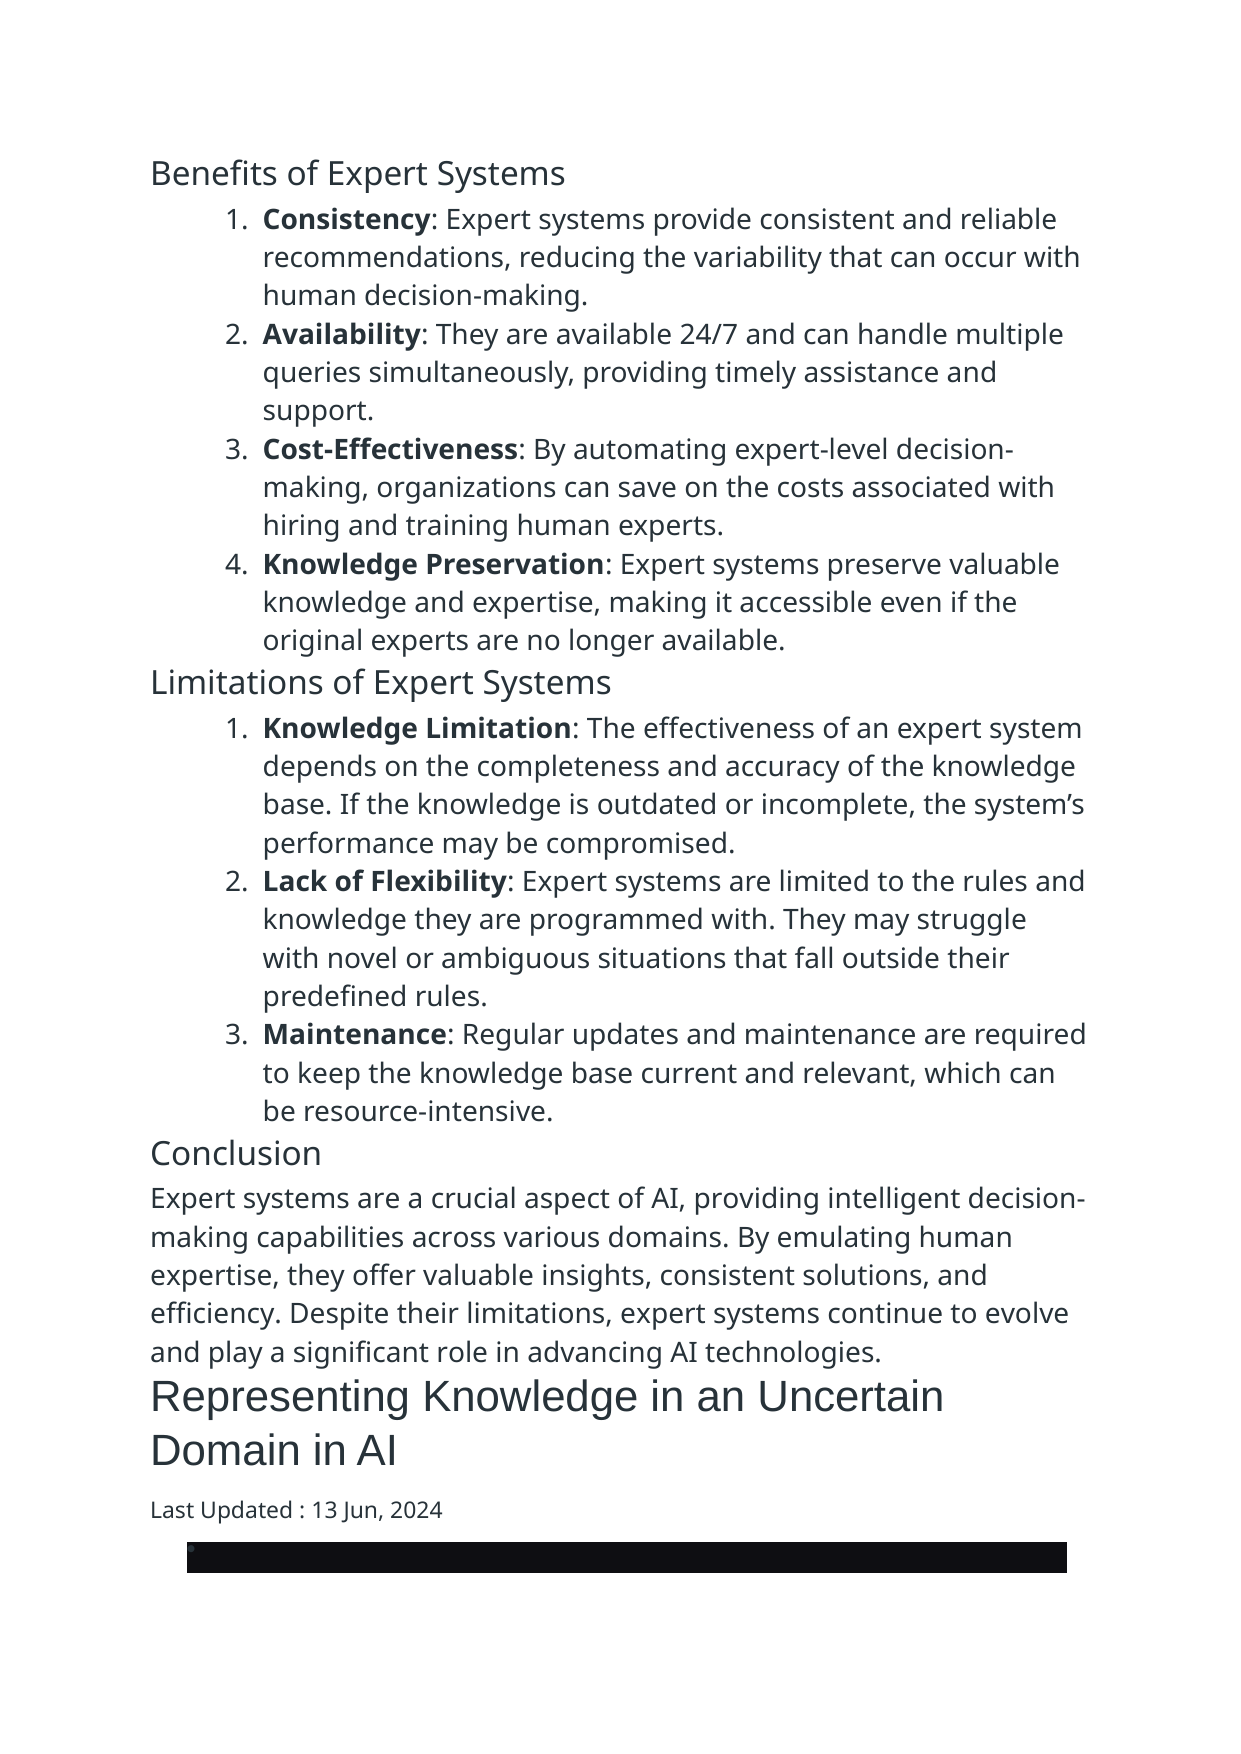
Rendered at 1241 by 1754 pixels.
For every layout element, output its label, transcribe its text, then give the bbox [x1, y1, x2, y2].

subtitle Limitations of Expert Systems [150, 659, 1090, 704]
text Expert systems are a crucial aspect of AI, providing intelligent decision-making capabilities across various domains. By emulating human expertise, they offer valuable insights, consistent solutions, and efficiency. Despite their limitations, expert systems continue to evolve and play a significant role in advancing AI technologies. [150, 1178, 1090, 1370]
list Lack of Flexibility: Expert systems are limited to the rules and knowledge they are programmed with. They may struggle with novel or ambiguous situations that fall outside their predefined rules. [225, 861, 1090, 1014]
subtitle Benefits of Expert Systems [150, 150, 1090, 195]
subtitle Conclusion [150, 1129, 1090, 1175]
list Maintenance: Regular updates and maintenance are required to keep the knowledge base current and relevant, which can be resource-intensive. [225, 1014, 1090, 1129]
list Cost-Effectiveness: By automating expert-level decision-making, organizations can save on the costs associated with hiring and training human experts. [225, 429, 1090, 544]
text Last Updated : 13 Jun, 2024 [150, 1479, 1090, 1526]
list Knowledge Preservation: Expert systems preserve valuable knowledge and expertise, making it accessible even if the original experts are no longer available. [225, 544, 1090, 659]
list Availability: They are available 24/7 and can handle multiple queries simultaneously, providing timely assistance and support. [225, 314, 1090, 429]
list Consistency: Expert systems provide consistent and reliable recommendations, reducing the variability that can occur with human decision-making. [225, 199, 1090, 314]
list Knowledge Limitation: The effectiveness of an expert system depends on the completeness and accuracy of the knowledge base. If the knowledge is outdated or incomplete, the system’s performance may be compromised. [225, 708, 1090, 861]
subtitle Representing Knowledge in an Uncertain Domain in AI [150, 1370, 1090, 1475]
